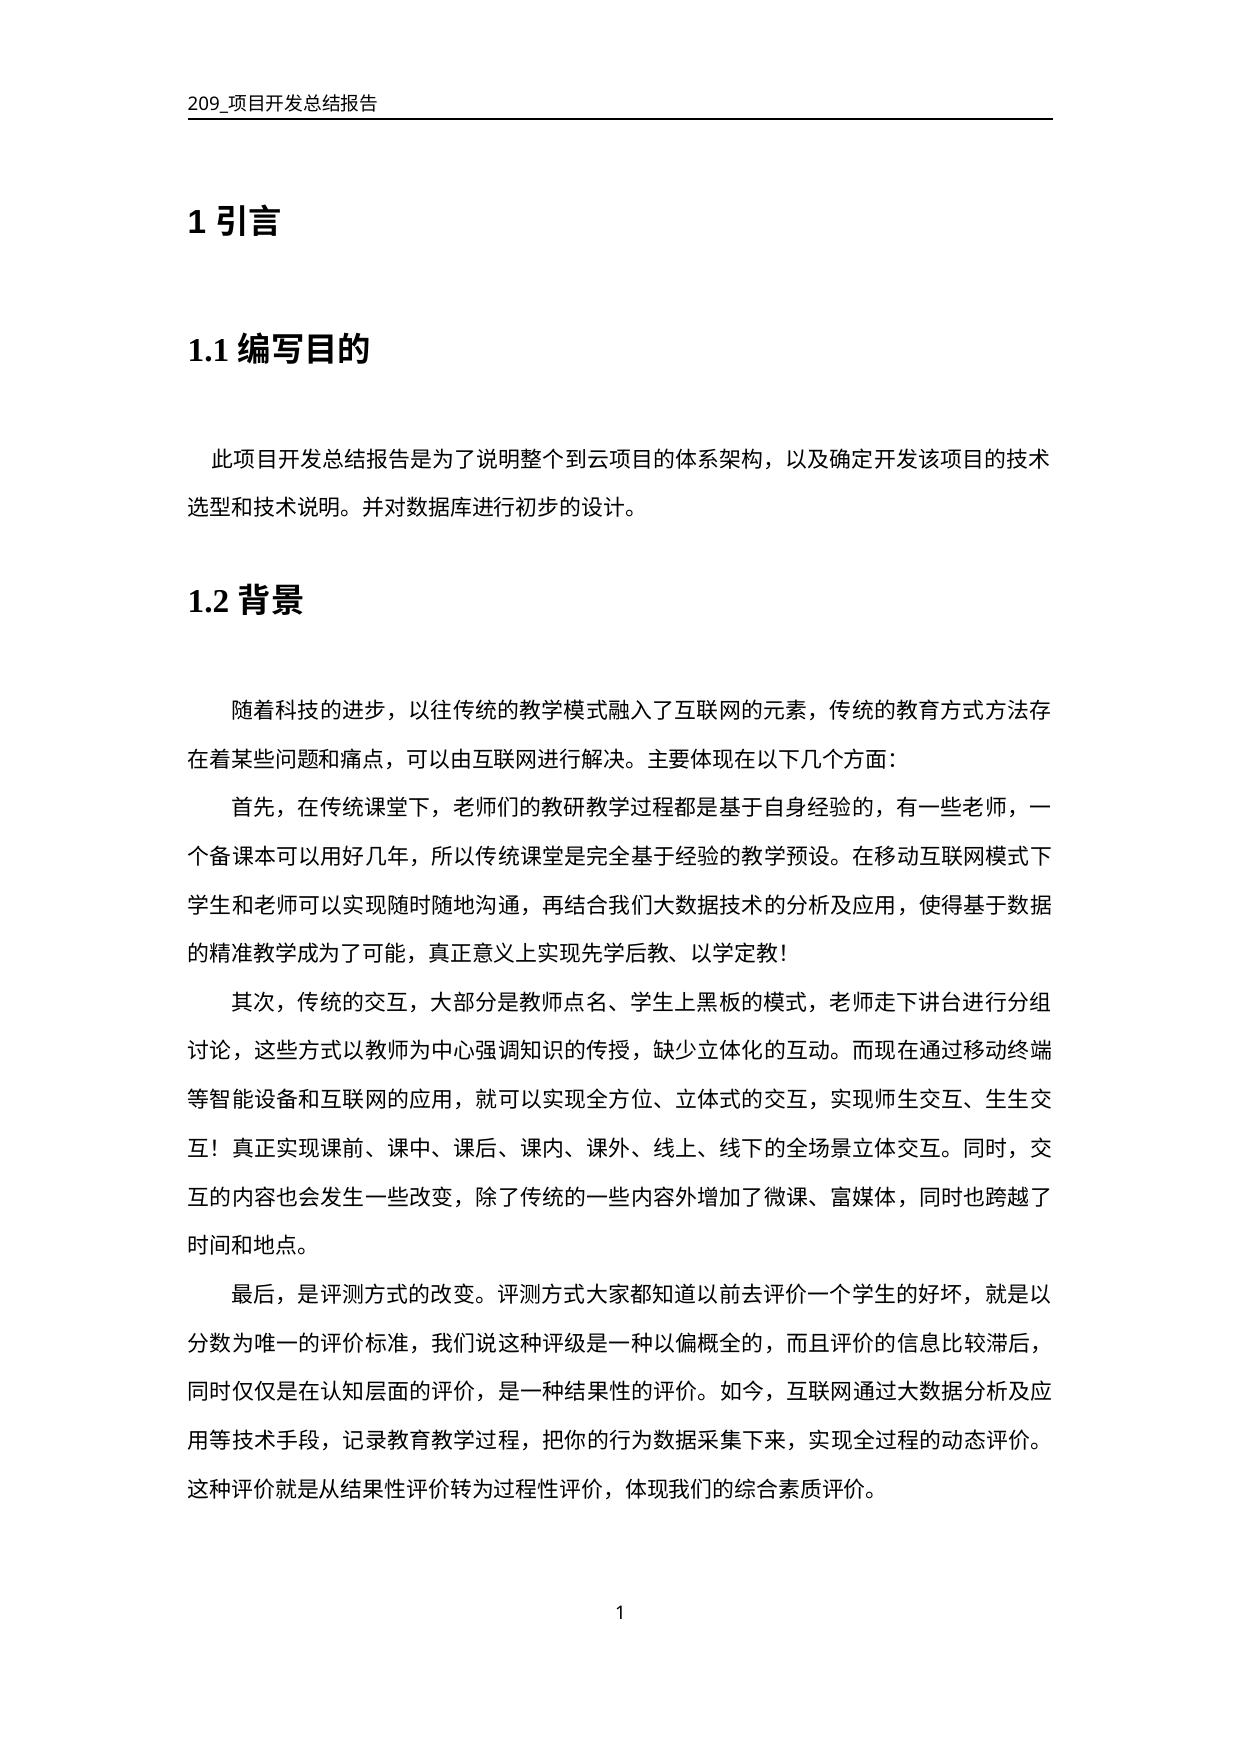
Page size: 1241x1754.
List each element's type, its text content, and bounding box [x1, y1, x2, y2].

text 随着科技的进步，以往传统的教学模式融入了互联网的元素，传统的教育方式方法存在着某些问题和痛点，可以由互联网进行解决。主要体现在以下几个方面： [187, 693, 1053, 774]
text 其次，传统的交互，大部分是教师点名、学生上黑板的模式，老师走下讲台进行分组讨论，这些方式以教师为中心强调知识的传授，缺少立体化的互动。而现在通过移动终端等智能设备和互联网的应用，就可以实现全方位、立体式的交互，实现师生交互、生生交互！真正实现课前、课中、课后、课内、课外、线上、线下的全场景立体交互。同时，交互的内容也会发生一些改变，除了传统的一些内容外增加了微课、富媒体，同时也跨越了时间和地点。 [187, 984, 1053, 1261]
subtitle 1.2 背景 [187, 565, 1053, 630]
text 首先，在传统课堂下，老师们的教研教学过程都是基于自身经验的，有一些老师，一个备课本可以用好几年，所以传统课堂是完全基于经验的教学预设。在移动互联网模式下，学生和老师可以实现随时随地沟通，再结合我们大数据技术的分析及应用，使得基于数据的精准教学成为了可能，真正意义上实现先学后教、以学定教！ [187, 790, 1053, 968]
text 最后，是评测方式的改变。评测方式大家都知道以前去评价一个学生的好坏，就是以分数为唯一的评价标准，我们说这种评级是一种以偏概全的，而且评价的信息比较滞后，同时仅仅是在认知层面的评价，是一种结果性的评价。如今，互联网通过大数据分析及应用等技术手段，记录教育教学过程，把你的行为数据采集下来，实现全过程的动态评价。这种评价就是从结果性评价转为过程性评价，体现我们的综合素质评价。 [187, 1276, 1053, 1504]
text 此项目开发总结报告是为了说明整个到云项目的体系架构，以及确定开发该项目的技术选型和技术说明。并对数据库进行初步的设计。 [187, 441, 1053, 522]
subtitle 1 引言 [187, 187, 1053, 252]
subtitle 1.1 编写目的 [187, 314, 1053, 379]
